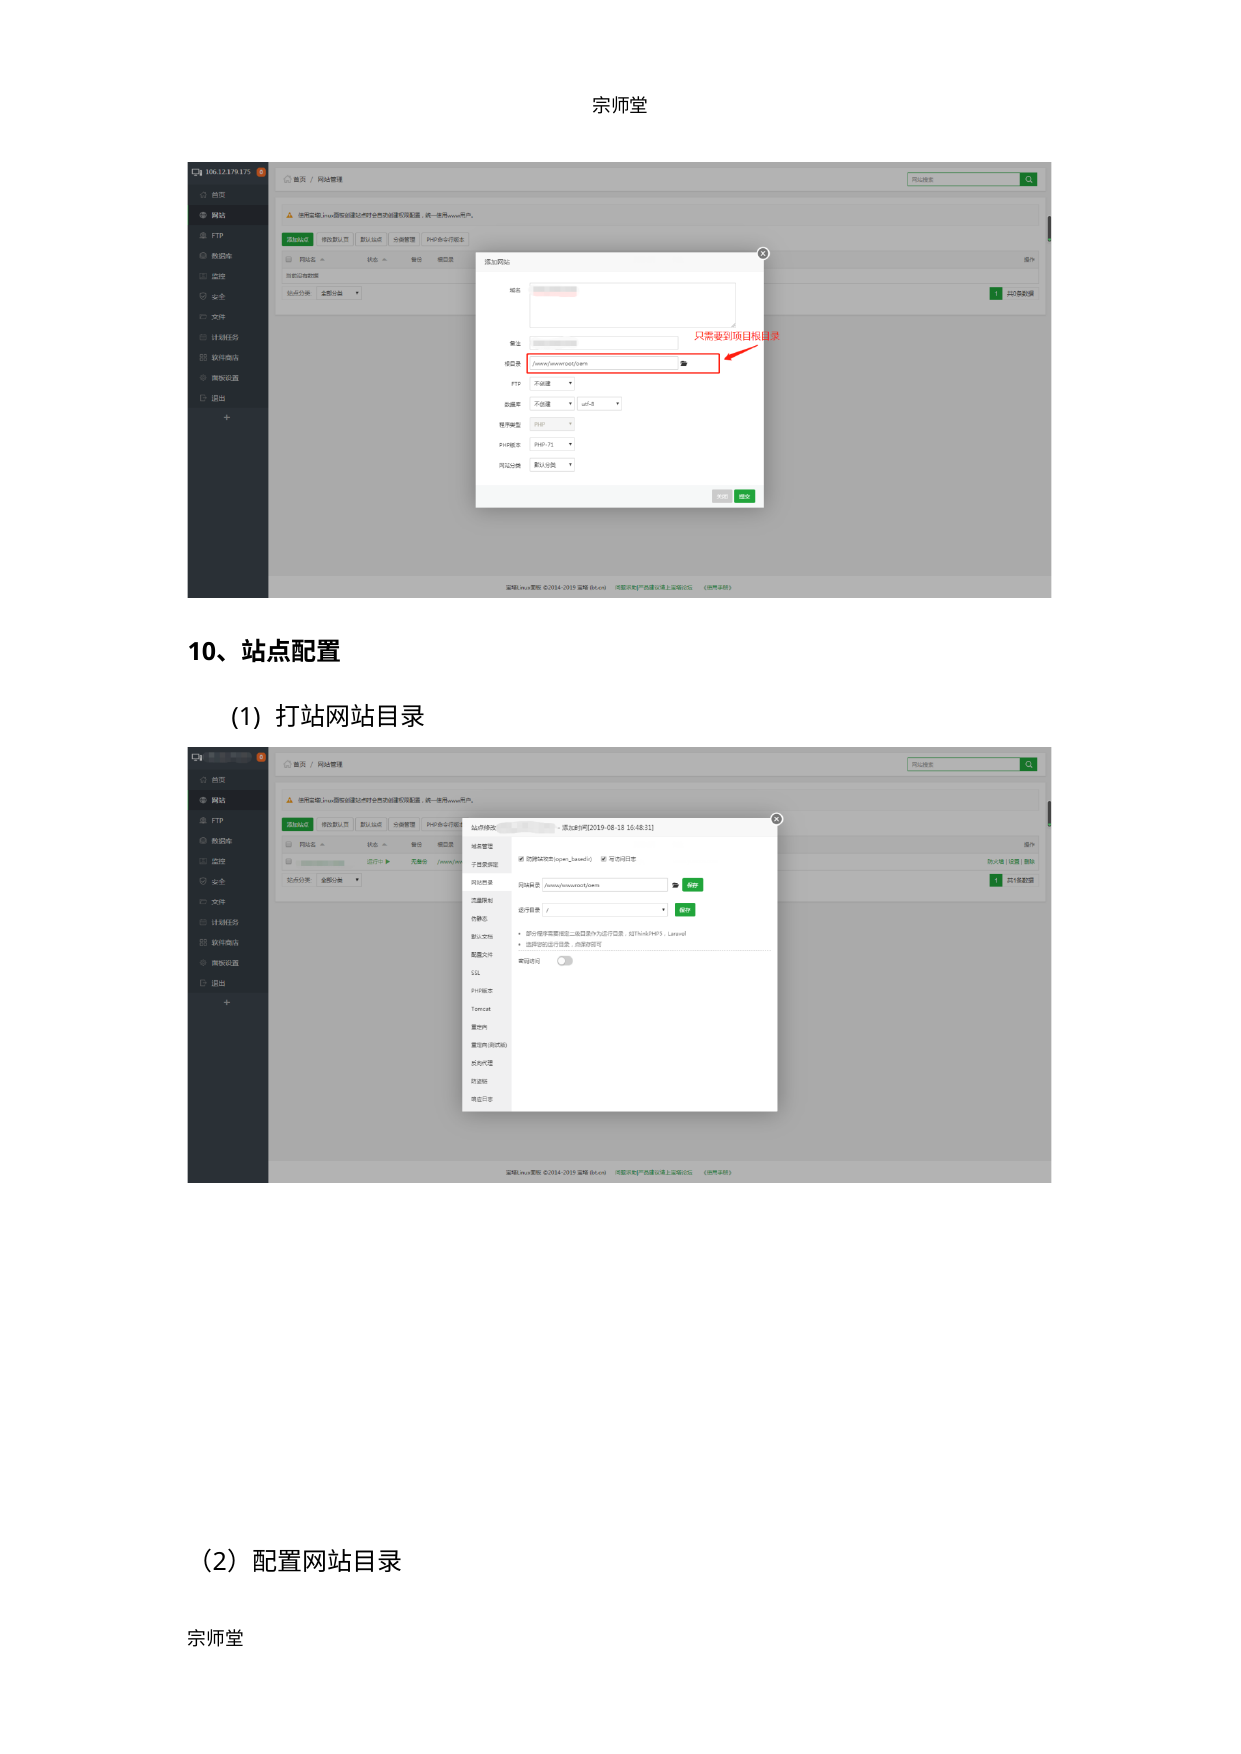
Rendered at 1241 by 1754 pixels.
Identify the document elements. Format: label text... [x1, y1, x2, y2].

list 打站网站目录 [231, 682, 1053, 747]
picture [187, 747, 1052, 1183]
picture [187, 162, 1052, 598]
list 站点配置 [187, 617, 1053, 682]
list （2）配置网站目录 [187, 1527, 1053, 1592]
